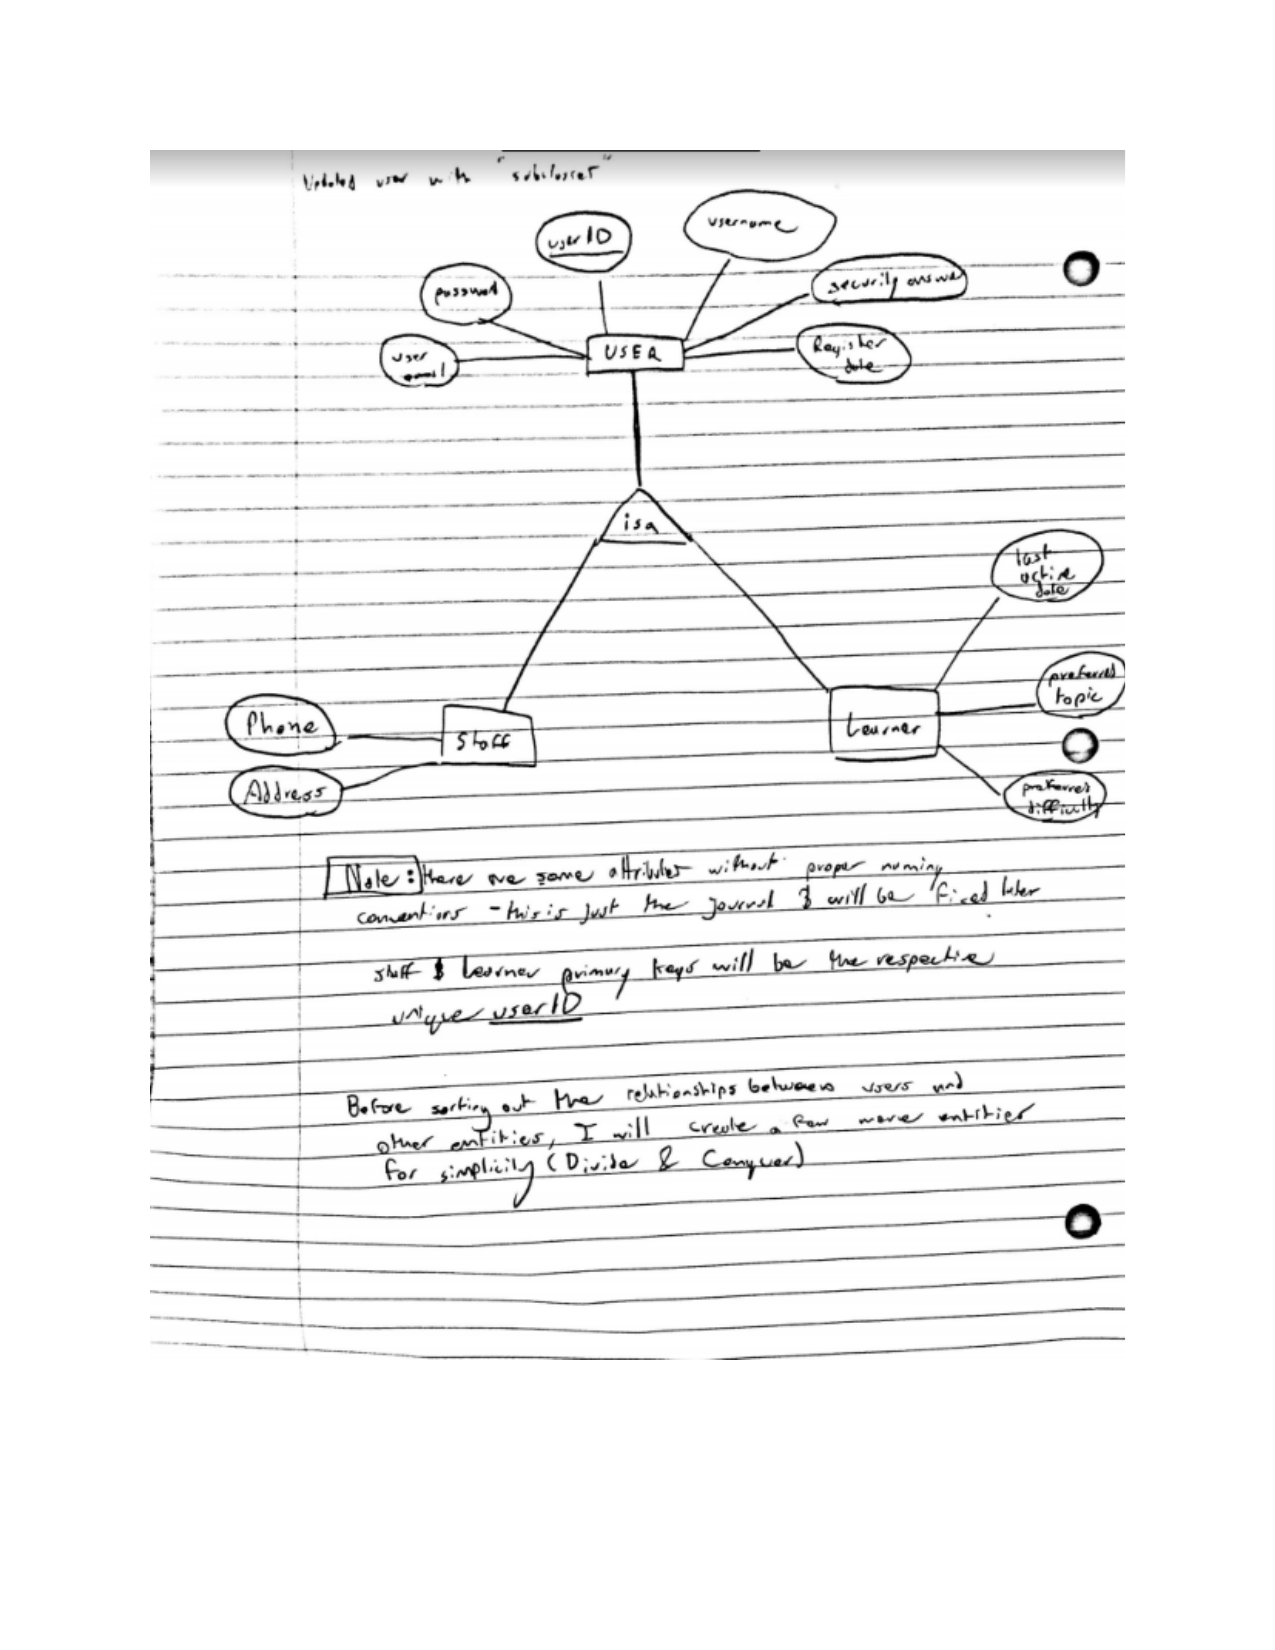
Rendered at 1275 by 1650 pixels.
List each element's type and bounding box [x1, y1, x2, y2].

picture [150, 150, 1125, 1360]
